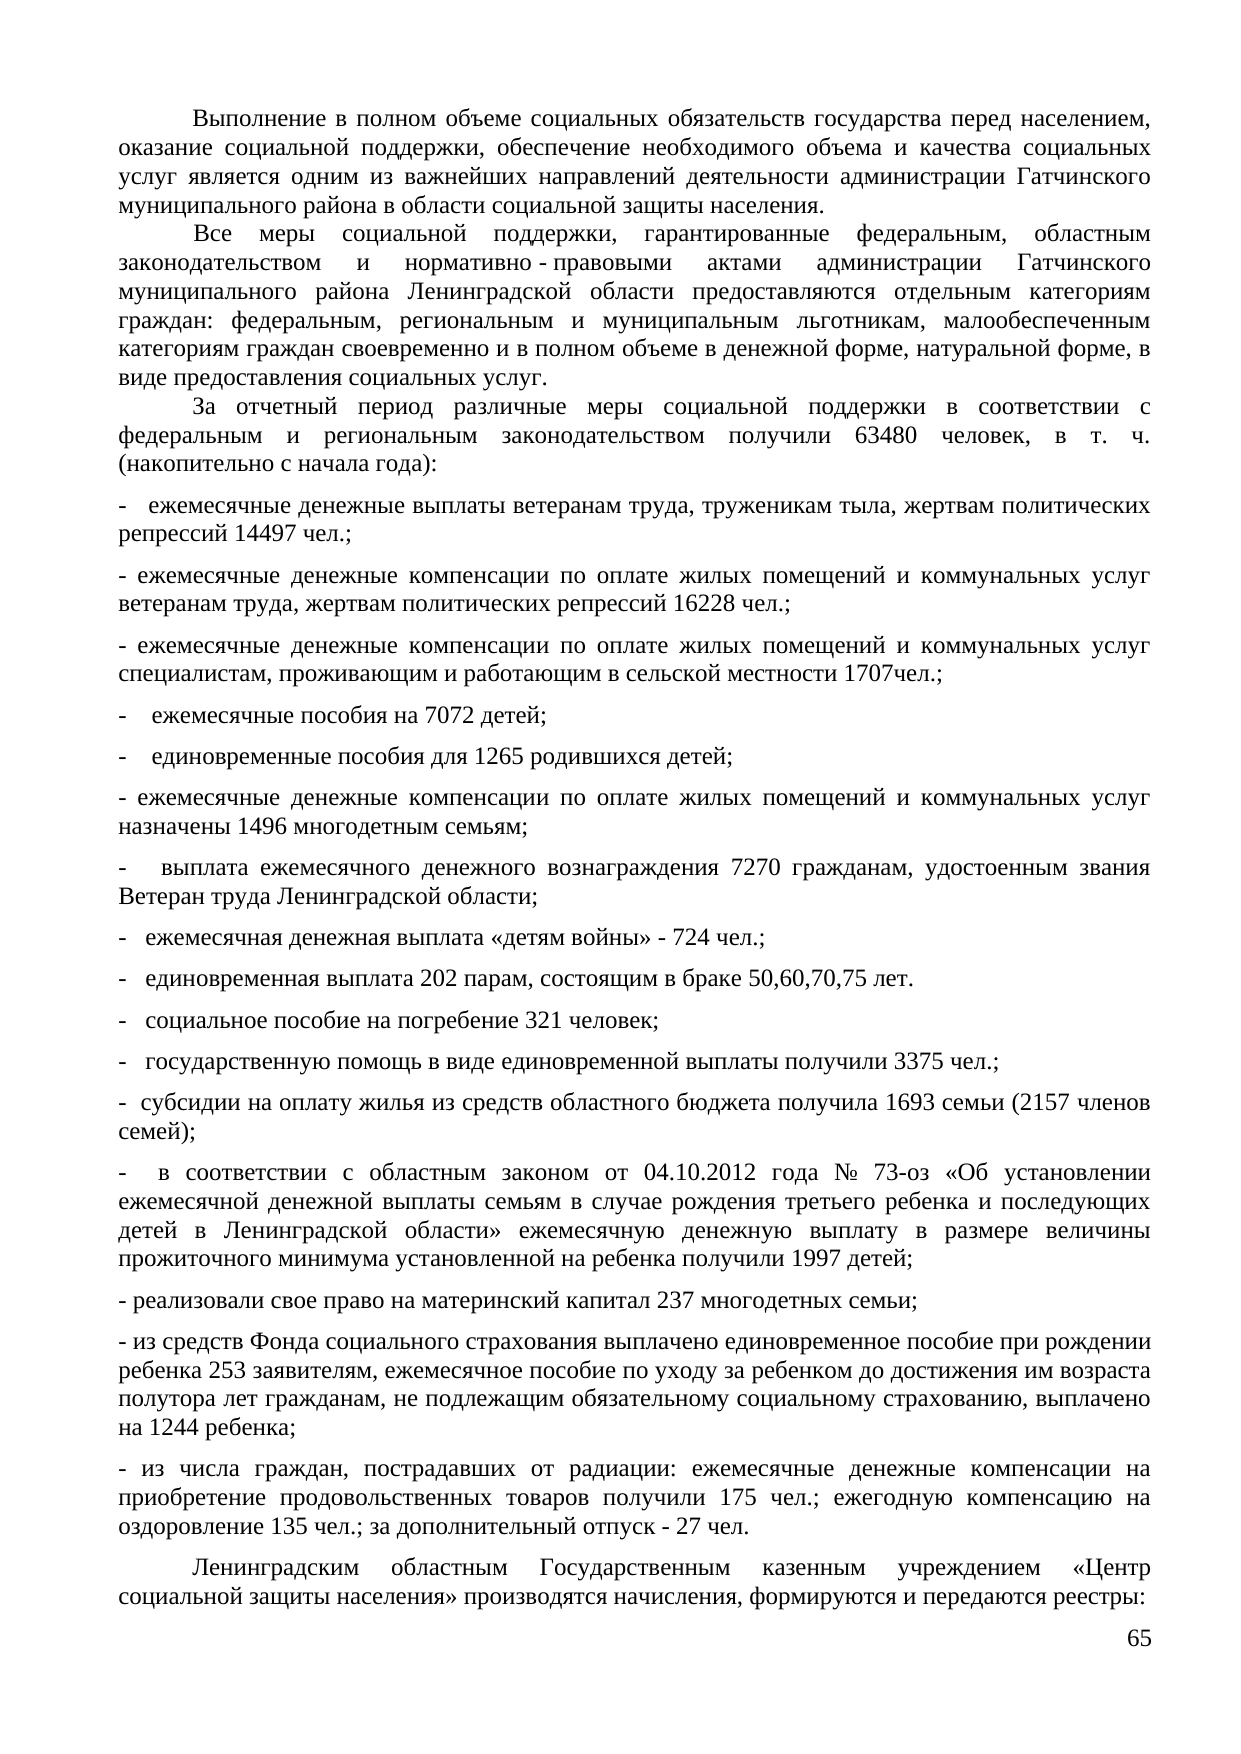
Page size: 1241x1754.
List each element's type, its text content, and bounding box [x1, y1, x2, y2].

text - государственную помощь в виде единовременной выплаты получили 3375 чел.; [118, 1046, 1152, 1075]
text Ленинградским областным Государственным казенным учреждением «Центр социальной защиты населения» производятся начисления, формируются и передаются реестры: [118, 1552, 1152, 1610]
text - ежемесячные денежные компенсации по оплате жилых помещений и коммунальных услуг ветеранам труда, жертвам политических репрессий 16228 чел.; [118, 560, 1152, 617]
text - из средств Фонда социального страхования выплачено единовременное пособие при рождении ребенка 253 заявителям, ежемесячное пособие по уходу за ребенком до достижения им возраста полутора лет гражданам, не подлежащим обязательному социальному страхованию, выплачено на 1244 ребенка; [118, 1326, 1152, 1441]
text - единовременная выплата 202 парам, состоящим в браке 50,60,70,75 лет. [118, 963, 1152, 992]
text За отчетный период различные меры социальной поддержки в соответствии с федеральным и региональным законодательством получили 63480 человек, в т. ч. (накопительно с начала года): [118, 391, 1152, 477]
text - ежемесячные денежные выплаты ветеранам труда, труженикам тыла, жертвам политических репрессий 14497 чел.; [118, 490, 1152, 547]
text - единовременные пособия для 1265 родившихся детей; [118, 741, 1152, 770]
text - реализовали свое право на материнский капитал 237 многодетных семьи; [118, 1285, 1152, 1313]
text - ежемесячные пособия на 7072 детей; [118, 700, 1152, 728]
text - субсидии на оплату жилья из средств областного бюджета получила 1693 семьи (2157 членов семей); [118, 1087, 1152, 1145]
text - ежемесячная денежная выплата «детям войны» - 724 чел.; [118, 922, 1152, 951]
text - из числа граждан, пострадавших от радиации: ежемесячные денежные компенсации на приобретение продовольственных товаров получили 175 чел.; ежегодную компенсацию на оздоровление 135 чел.; за дополнительный отпуск - 27 чел. [118, 1453, 1152, 1540]
text - в соответствии с областным законом от 04.10.2012 года № 73-оз «Об установлении ежемесячной денежной выплаты семьям в случае рождения третьего ребенка и последующих детей в Ленинградской области» ежемесячную денежную выплату в размере величины прожиточного минимума установленной на ребенка получили 1997 детей; [118, 1157, 1152, 1272]
text - ежемесячные денежные компенсации по оплате жилых помещений и коммунальных услуг назначены 1496 многодетным семьям; [118, 782, 1152, 840]
text - выплата ежемесячного денежного вознаграждения 7270 гражданам, удостоенным звания Ветеран труда Ленинградской области; [118, 852, 1152, 910]
text - социальное пособие на погребение 321 человек; [118, 1005, 1152, 1033]
text - ежемесячные денежные компенсации по оплате жилых помещений и коммунальных услуг специалистам, проживающим и работающим в сельской местности 1707чел.; [118, 630, 1152, 687]
